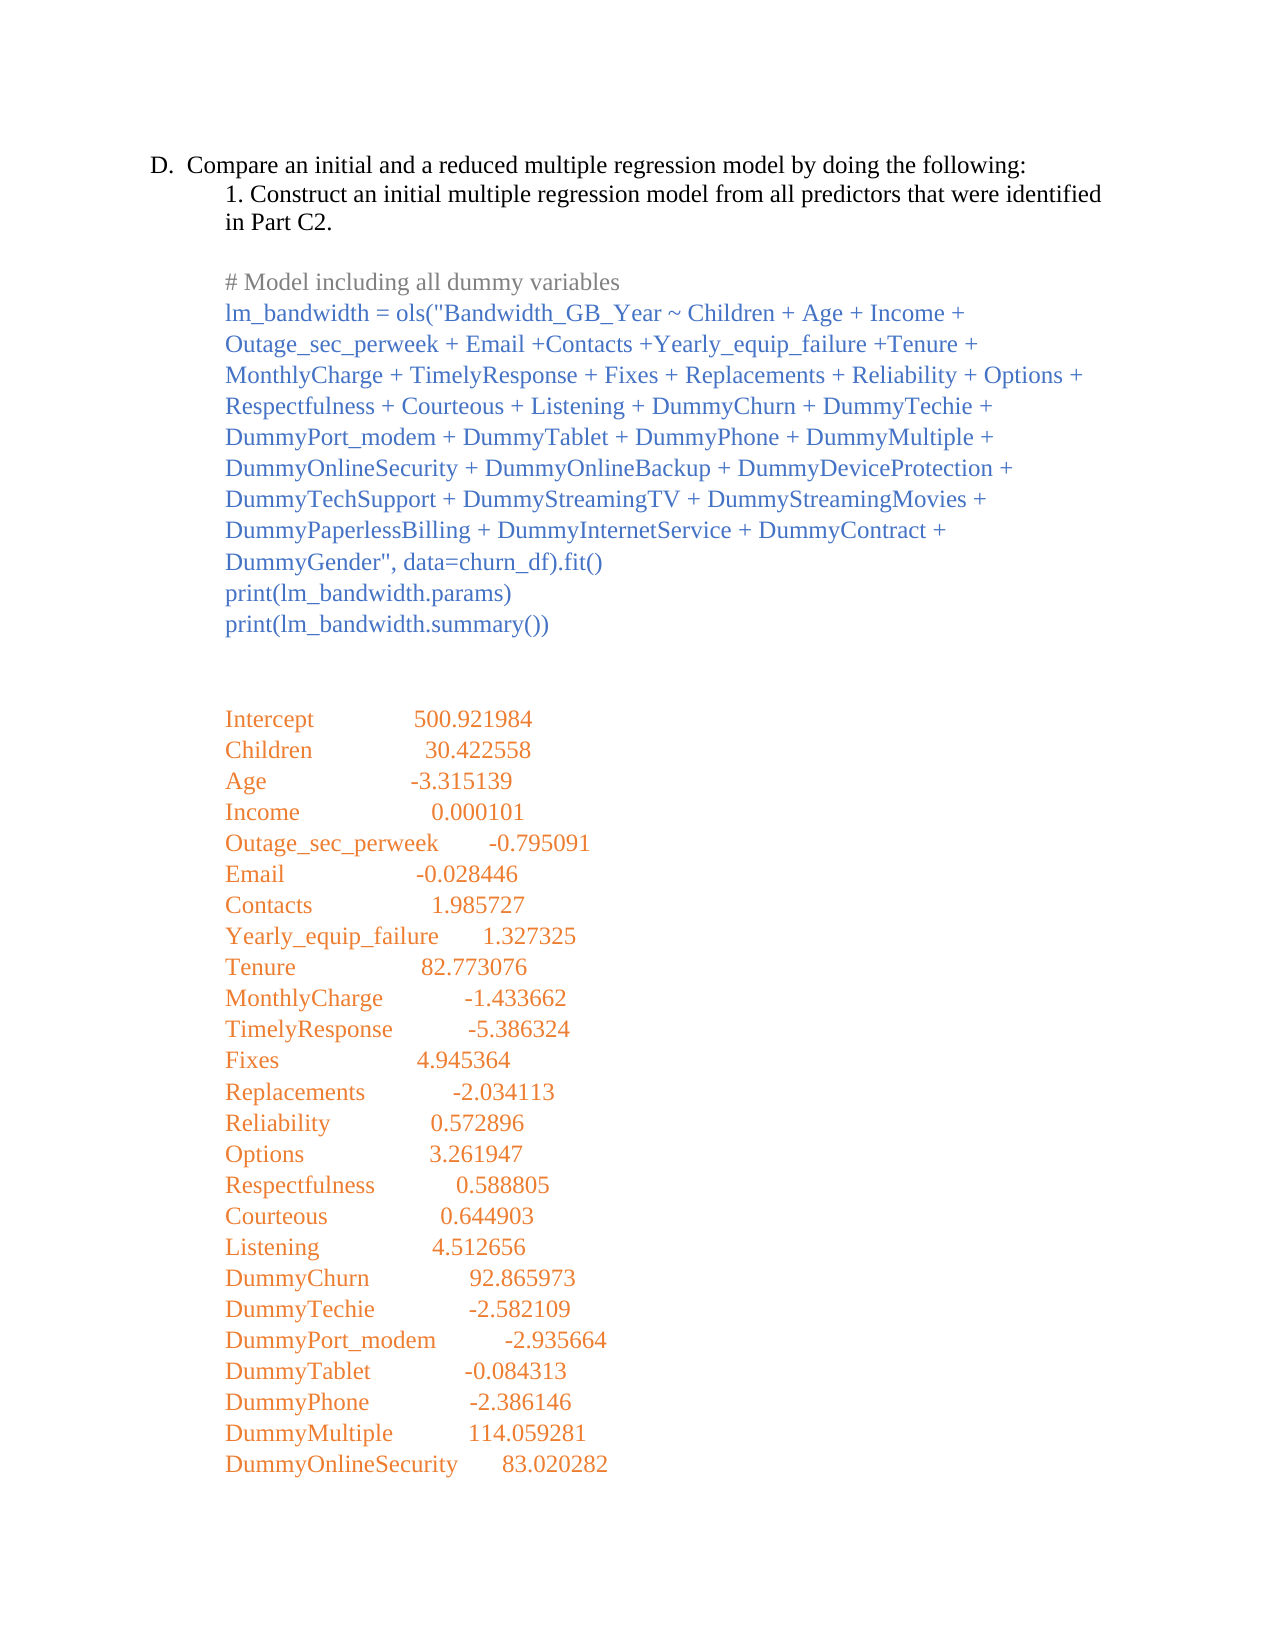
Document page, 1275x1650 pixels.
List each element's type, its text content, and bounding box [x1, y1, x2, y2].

list lm_bandwidth = ols("Bandwidth_GB_Year ~ Children + Age + Income + Outage_sec_perweek + Email +Contacts +Yearly_equip_failure +Tenure + MonthlyCharge + TimelyResponse + Fixes + Replacements + Reliability + Options + Respectfulness + Courteous + Listening + DummyChurn + DummyTechie + DummyPort_modem + DummyTablet + DummyPhone + DummyMultiple + DummyOnlineSecurity + DummyOnlineBackup + DummyDeviceProtection + DummyTechSupport + DummyStreamingTV + DummyStreamingMovies + DummyPaperlessBilling + DummyInternetService + DummyContract + DummyGender", data=churn_df).fit() [225, 298, 1125, 575]
list # Model including all dummy variables [225, 267, 1125, 296]
list DummyPort_modem -2.935664 [225, 1325, 1125, 1354]
list print(lm_bandwidth.summary()) [225, 609, 1125, 637]
list Respectfulness 0.588805 [225, 1170, 1125, 1198]
list DummyTechie -2.582109 [225, 1294, 1125, 1323]
list Courteous 0.644903 [225, 1201, 1125, 1229]
list Reliability 0.572896 [225, 1108, 1125, 1136]
list Contacts 1.985727 [225, 890, 1125, 919]
list Fixes 4.945364 [225, 1046, 1125, 1074]
list DummyMultiple 114.059281 [225, 1418, 1125, 1447]
list Age -3.315139 [225, 766, 1125, 795]
list Outage_sec_perweek -0.795091 [225, 828, 1125, 857]
list print(lm_bandwidth.params) [225, 578, 1125, 606]
list DummyPhone -2.386146 [225, 1387, 1125, 1416]
list Replacements -2.034113 [225, 1077, 1125, 1105]
list DummyTablet -0.084313 [225, 1356, 1125, 1385]
list Email -0.028446 [225, 859, 1125, 888]
list Listening 4.512656 [225, 1232, 1125, 1261]
text D. Compare an initial and a reduced multiple regression model by doing the following: [150, 150, 1125, 179]
text 1. Construct an initial multiple regression model from all predictors that were identified in Part C2. [225, 179, 1125, 236]
list TimelyResponse -5.386324 [225, 1014, 1125, 1043]
list Income 0.000101 [225, 797, 1125, 826]
list DummyOnlineSecurity 83.020282 [225, 1449, 1125, 1478]
list Intercept 500.921984 [225, 704, 1125, 733]
list MonthlyCharge -1.433662 [225, 983, 1125, 1012]
list DummyChurn 92.865973 [225, 1263, 1125, 1292]
list Tenure 82.773076 [225, 952, 1125, 981]
list Options 3.261947 [225, 1139, 1125, 1167]
list Children 30.422558 [225, 735, 1125, 764]
list Yearly_equip_failure 1.327325 [225, 921, 1125, 950]
